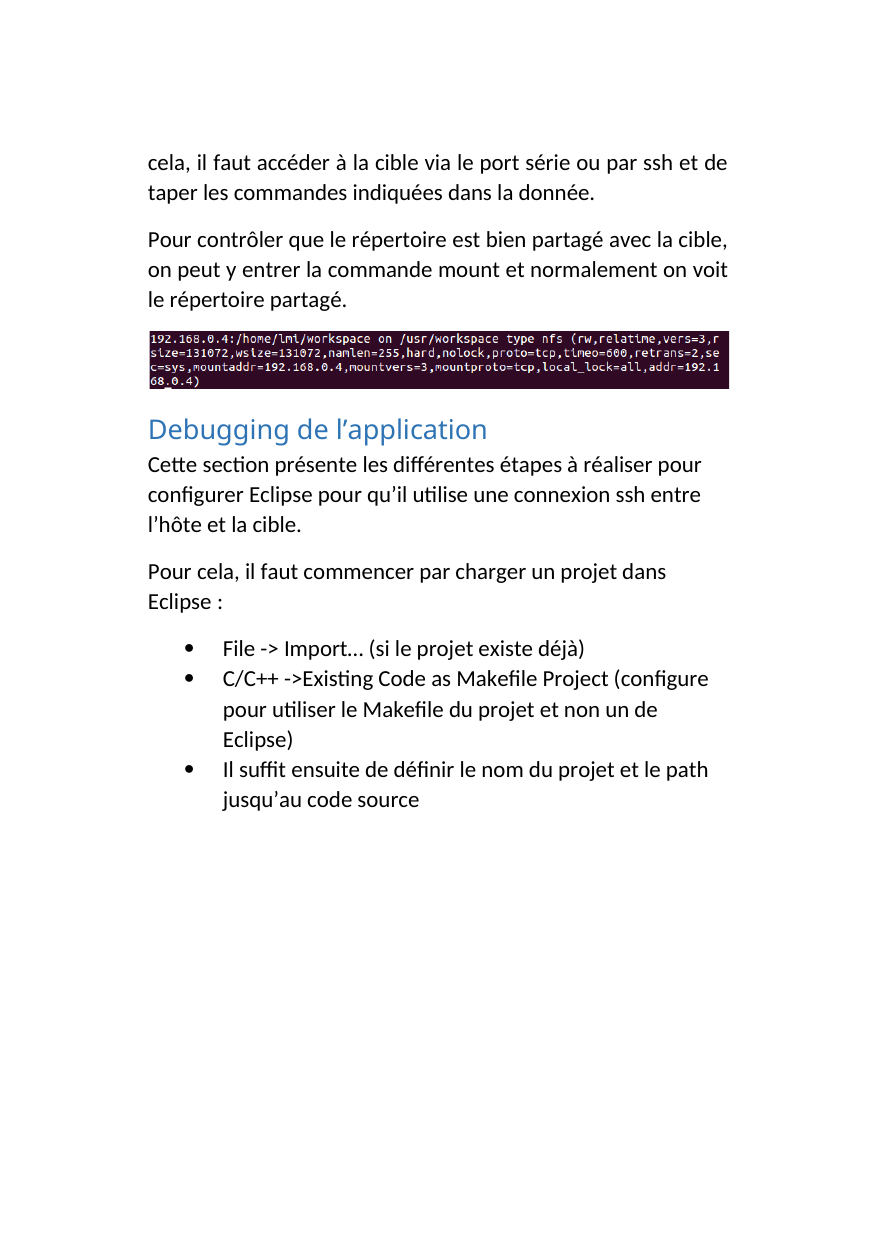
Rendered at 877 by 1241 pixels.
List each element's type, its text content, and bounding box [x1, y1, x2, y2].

text Pour contrôler que le répertoire est bien partagé avec la cible, on peut y entrer la commande mount et normalement on voit le répertoire partagé. [148, 225, 729, 313]
list C/C++ ->Existing Code as Makefile Project (configure pour utiliser le Makefile du projet et non un de Eclipse) [185, 664, 729, 753]
text Cette section présente les différentes étapes à réaliser pour configurer Eclipse pour qu’il utilise une connexion ssh entre l’hôte et la cible. [148, 450, 729, 538]
list File -> Import… (si le projet existe déjà) [185, 634, 729, 662]
list Il suffit ensuite de définir le nom du projet et le path jusqu’au code source [185, 755, 729, 813]
text Pour cela, il faut commencer par charger un projet dans Eclipse : [148, 557, 729, 615]
picture [149, 331, 730, 389]
